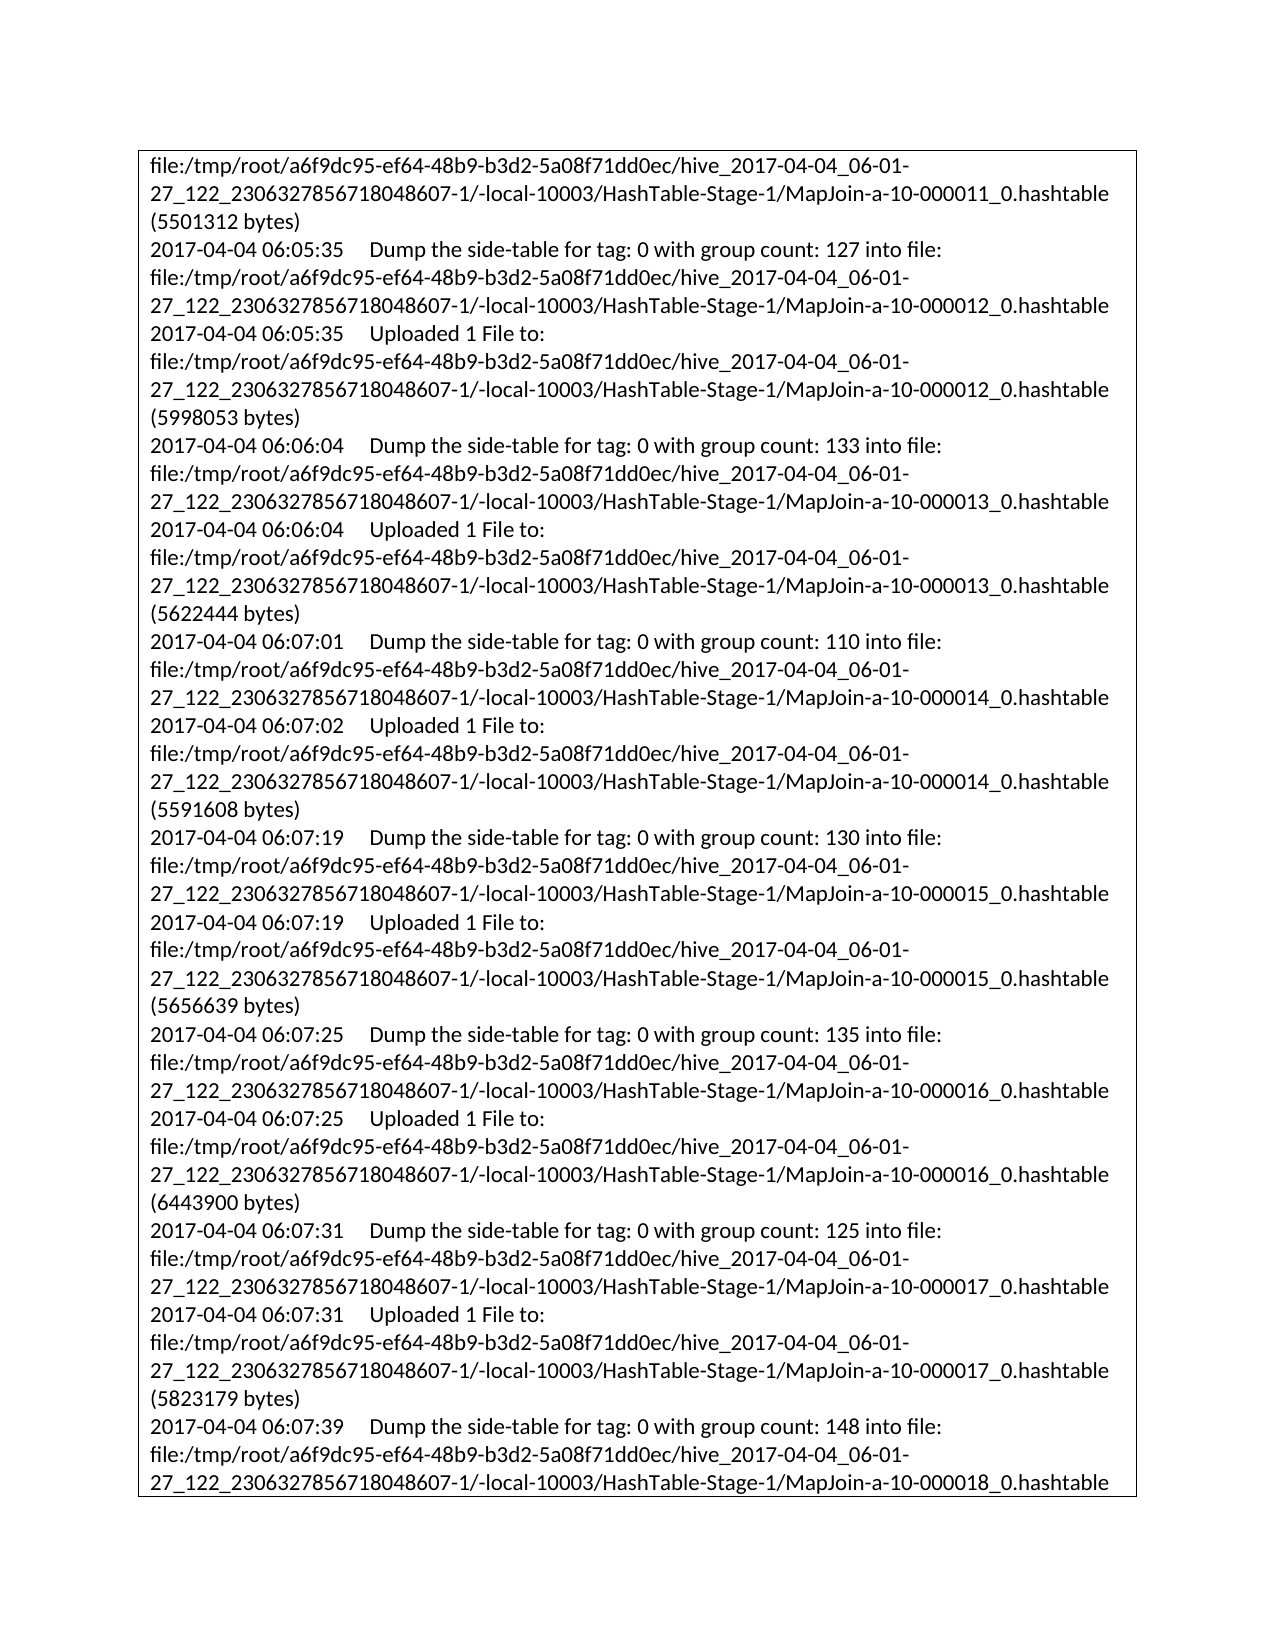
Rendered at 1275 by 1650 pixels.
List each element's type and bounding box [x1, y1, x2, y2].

table_header [139, 151, 1136, 1496]
